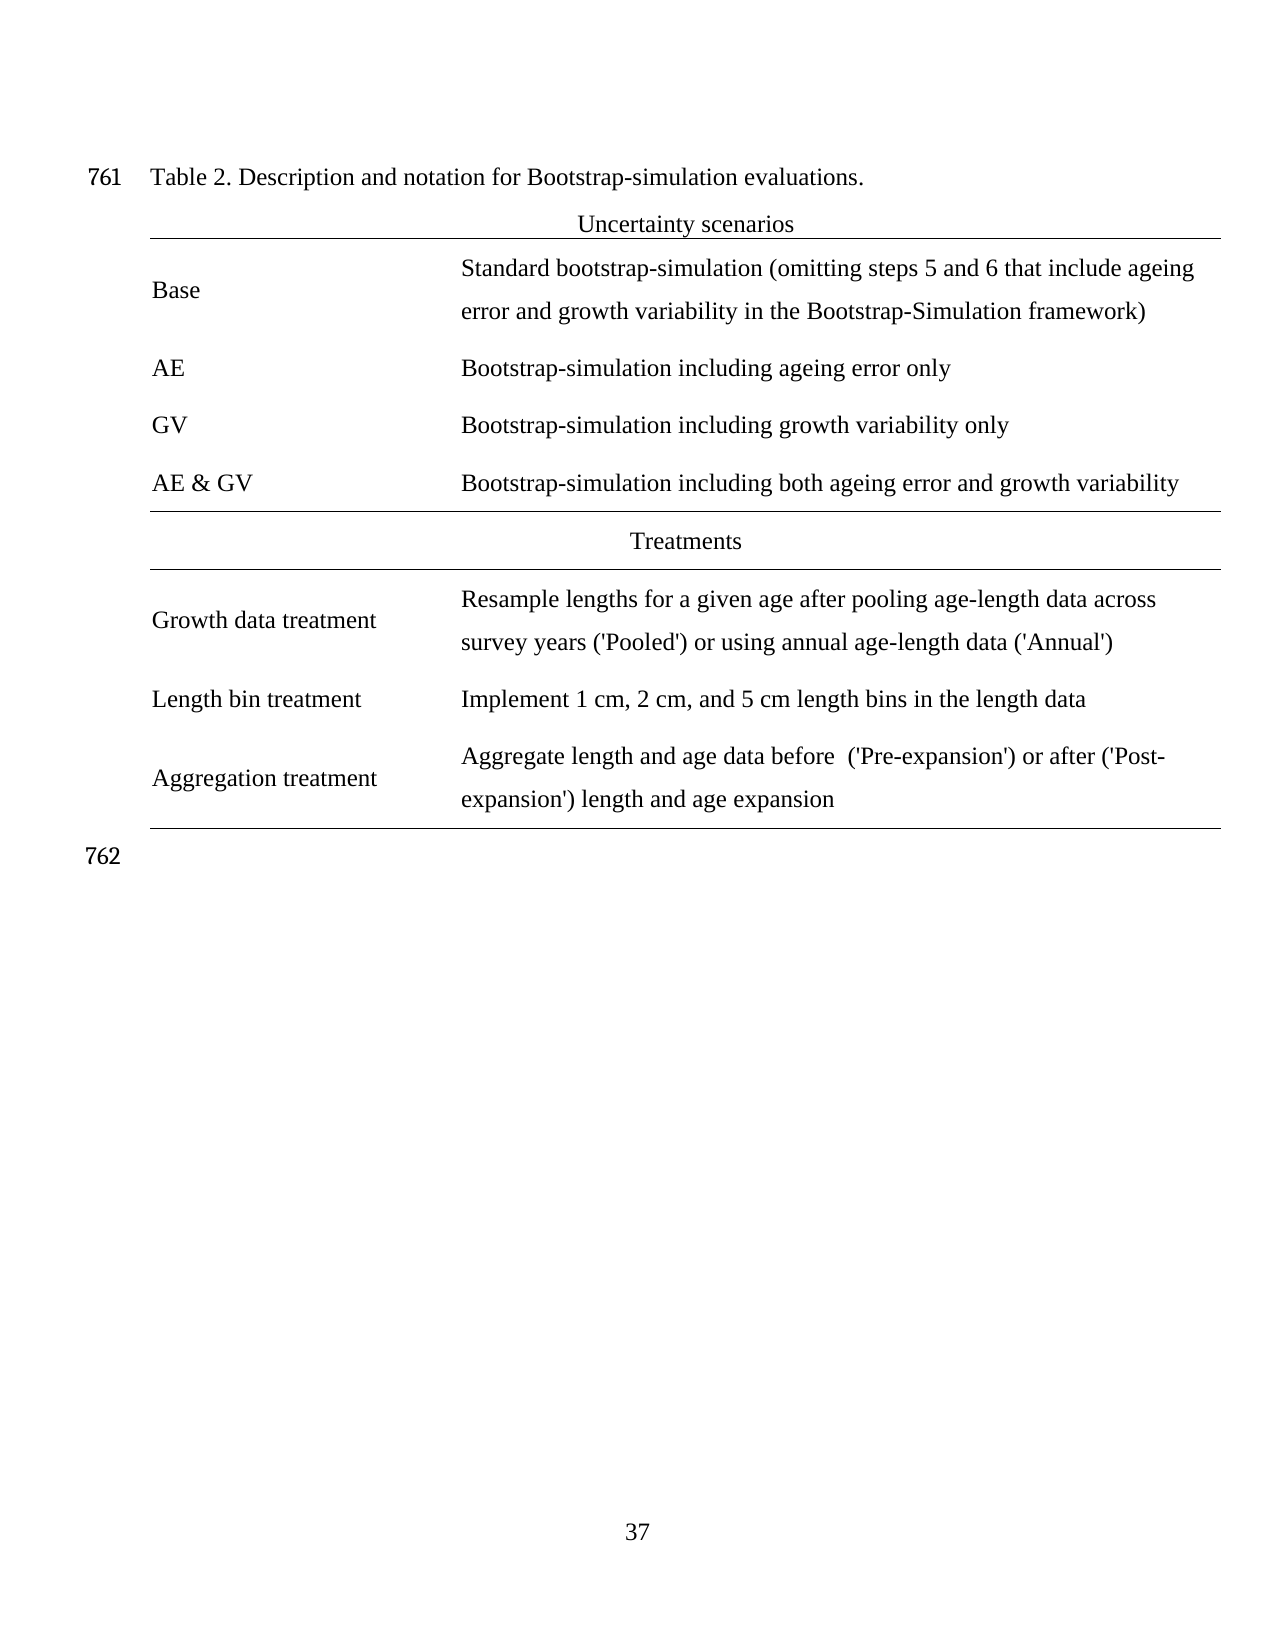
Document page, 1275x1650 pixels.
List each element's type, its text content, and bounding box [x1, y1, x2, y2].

table_cell Length bin treatment [150, 670, 459, 727]
table_cell Implement 1 cm, 2 cm, and 5 cm length bins in the length data [459, 670, 1221, 727]
table_cell Resample lengths for a given age after pooling age-length data across survey years ('Pooled') or using annual age-length data ('Annual') [459, 570, 1221, 670]
table_cell Bootstrap-simulation including ageing error only [459, 340, 1221, 397]
table_cell Bootstrap-simulation including growth variability only [459, 397, 1221, 454]
table_cell Base [150, 239, 459, 339]
table_cell Growth data treatment [150, 570, 459, 670]
table_cell AE & GV [150, 454, 459, 511]
table_header Uncertainty scenarios [150, 206, 1221, 238]
table_cell GV [150, 397, 459, 454]
table_cell Aggregation treatment [150, 727, 459, 827]
table_cell Aggregate length and age data before ('Pre-expansion') or after ('Post-expansion') length and age expansion [459, 727, 1221, 827]
text Table 2. Description and notation for Bootstrap-simulation evaluations. [150, 162, 1125, 191]
table_cell AE [150, 340, 459, 397]
table_cell Bootstrap-simulation including both ageing error and growth variability [459, 454, 1221, 511]
table_cell Treatments [150, 512, 1221, 569]
table_cell Standard bootstrap-simulation (omitting steps 5 and 6 that include ageing error and growth variability in the Bootstrap-Simulation framework) [459, 239, 1221, 339]
